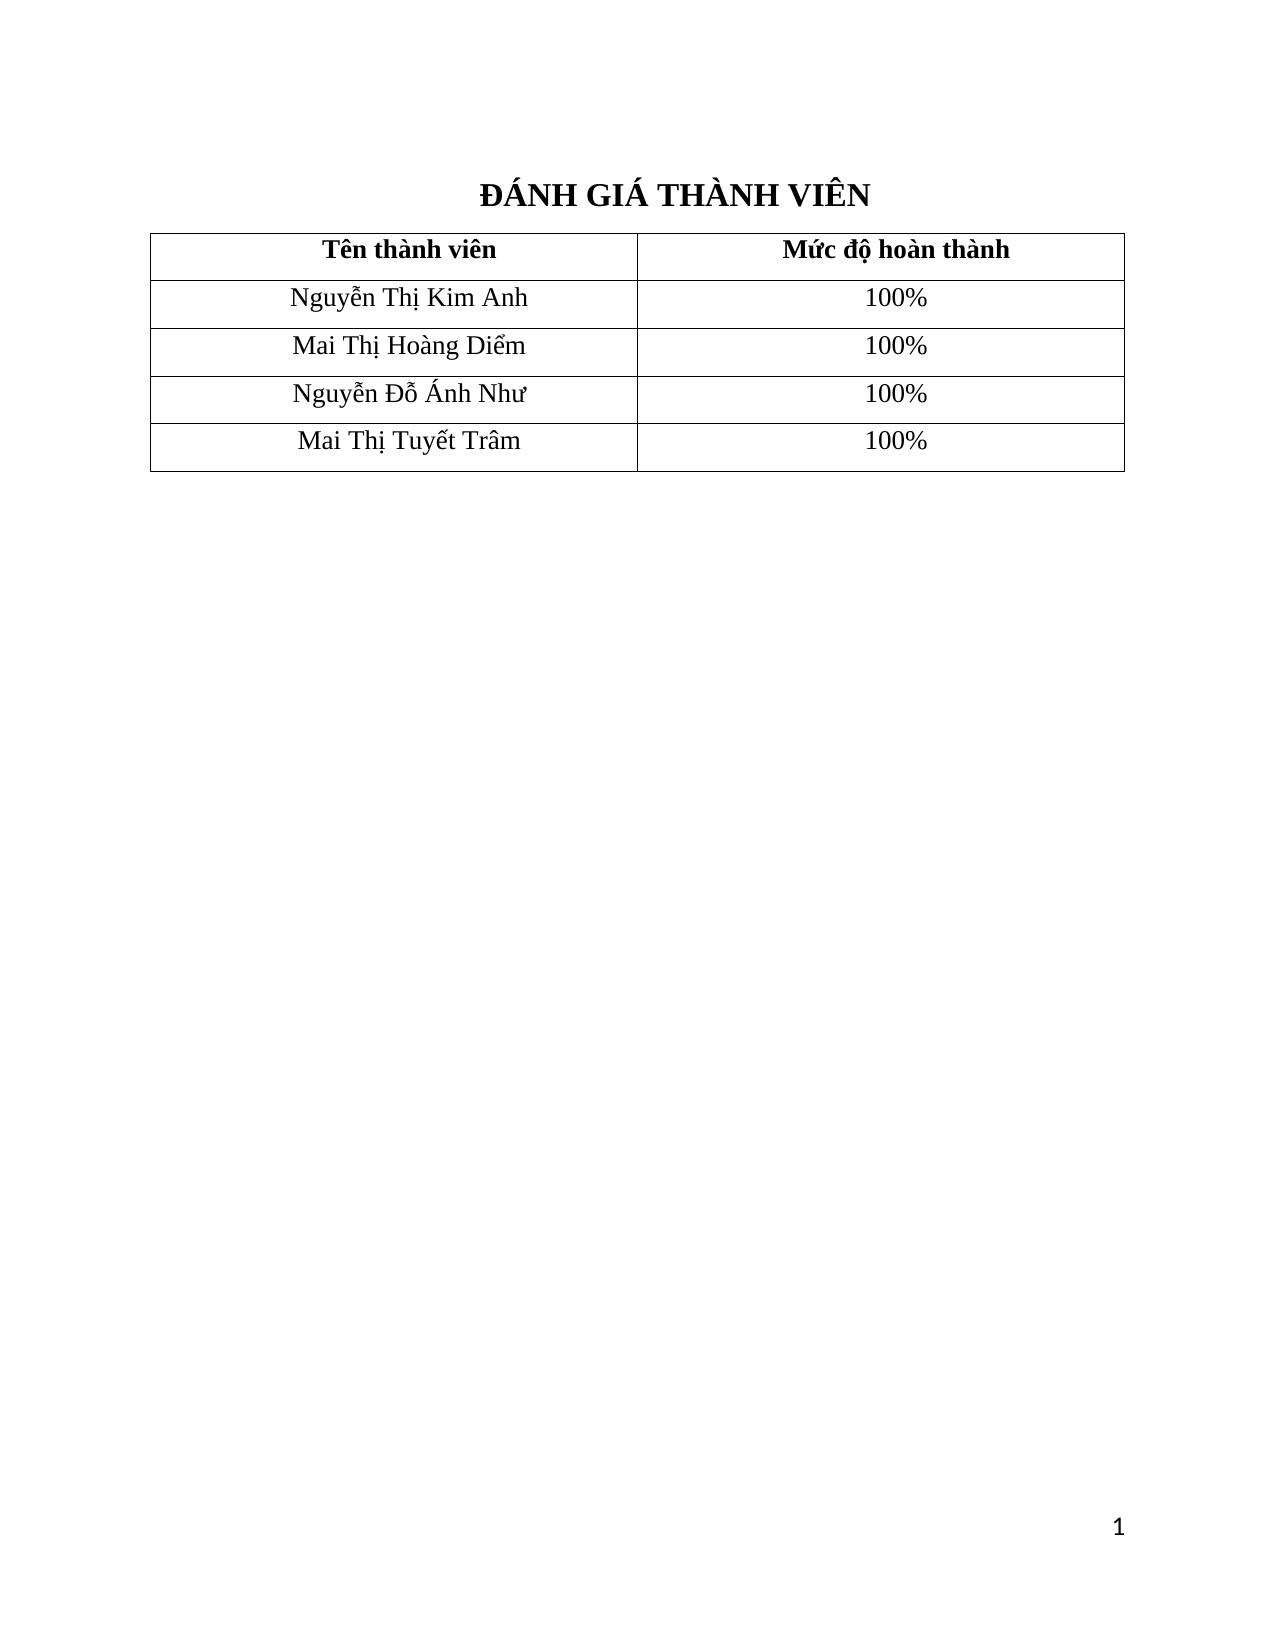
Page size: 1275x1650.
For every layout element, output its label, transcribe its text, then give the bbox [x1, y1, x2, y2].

table_cell 100% [638, 424, 1124, 471]
table_cell 100% [638, 377, 1124, 423]
table_cell Nguyễn Đỗ Ánh Như [151, 377, 637, 423]
table_cell Mai Thị Tuyết Trâm [151, 424, 637, 471]
table_cell 100% [638, 281, 1124, 328]
table_cell Nguyễn Thị Kim Anh [151, 281, 637, 328]
table_header Tên thành viên [151, 234, 637, 280]
table_header Mức độ hoàn thành [638, 234, 1124, 280]
table_cell 100% [638, 329, 1124, 376]
subtitle ĐÁNH GIÁ THÀNH VIÊN [225, 175, 1125, 213]
table_cell Mai Thị Hoàng Diểm [151, 329, 637, 376]
